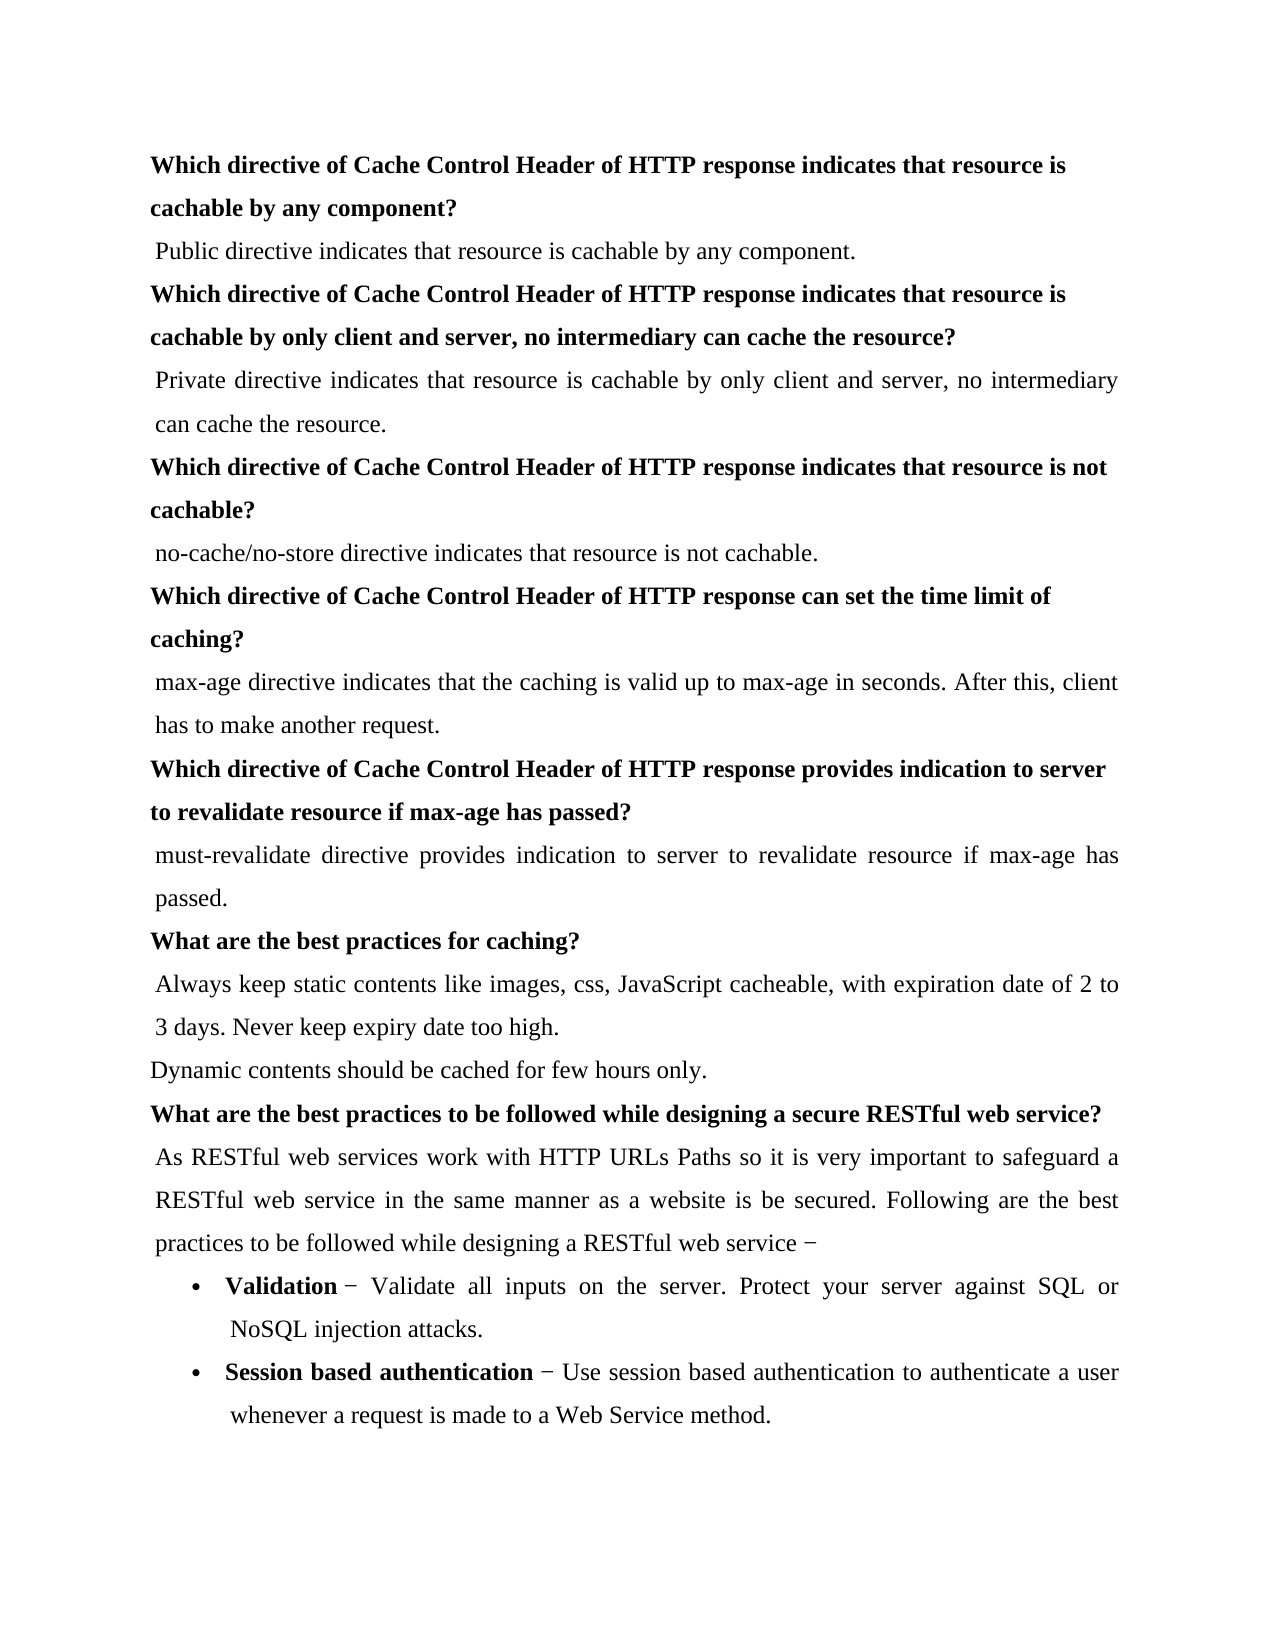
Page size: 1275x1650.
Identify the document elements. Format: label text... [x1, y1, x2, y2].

text max-age directive indicates that the caching is valid up to max-age in seconds. After this, client has to make another request. [155, 667, 1120, 739]
text Which directive of Cache Control Header of HTTP response indicates that resource is cachable by any component? [150, 150, 1125, 222]
text What are the best practices for caching? [150, 926, 1125, 955]
text Private directive indicates that resource is cachable by only client and server, no intermediary can cache the resource. [155, 366, 1120, 437]
text Which directive of Cache Control Header of HTTP response indicates that resource is cachable by only client and server, no intermediary can cache the resource? [150, 279, 1125, 351]
text must-revalidate directive provides indication to server to revalidate resource if max-age has passed. [155, 840, 1120, 912]
text Which directive of Cache Control Header of HTTP response indicates that resource is not cachable? [150, 452, 1125, 524]
list Validation − Validate all inputs on the server. Protect your server against SQL or NoSQL injection attacks. [192, 1271, 1120, 1343]
text Always keep static contents like images, css, JavaScript cacheable, with expiration date of 2 to 3 days. Never keep expiry date too high. [155, 969, 1120, 1041]
text As RESTful web services work with HTTP URLs Paths so it is very important to safeguard a RESTful web service in the same manner as a website is be secured. Following are the best practices to be followed while designing a RESTful web service − [155, 1142, 1120, 1257]
text Public directive indicates that resource is cachable by any component. [155, 236, 1120, 265]
text no-cache/no-store directive indicates that resource is not cachable. [155, 538, 1120, 567]
text Dynamic contents should be cached for few hours only. [150, 1056, 1125, 1084]
text Which directive of Cache Control Header of HTTP response can set the time limit of caching? [150, 581, 1125, 653]
text Which directive of Cache Control Header of HTTP response provides indication to server to revalidate resource if max-age has passed? [150, 754, 1125, 826]
text What are the best practices to be followed while designing a secure RESTful web service? [150, 1099, 1125, 1127]
list Session based authentication − Use session based authentication to authenticate a user whenever a request is made to a Web Service method. [192, 1357, 1120, 1429]
